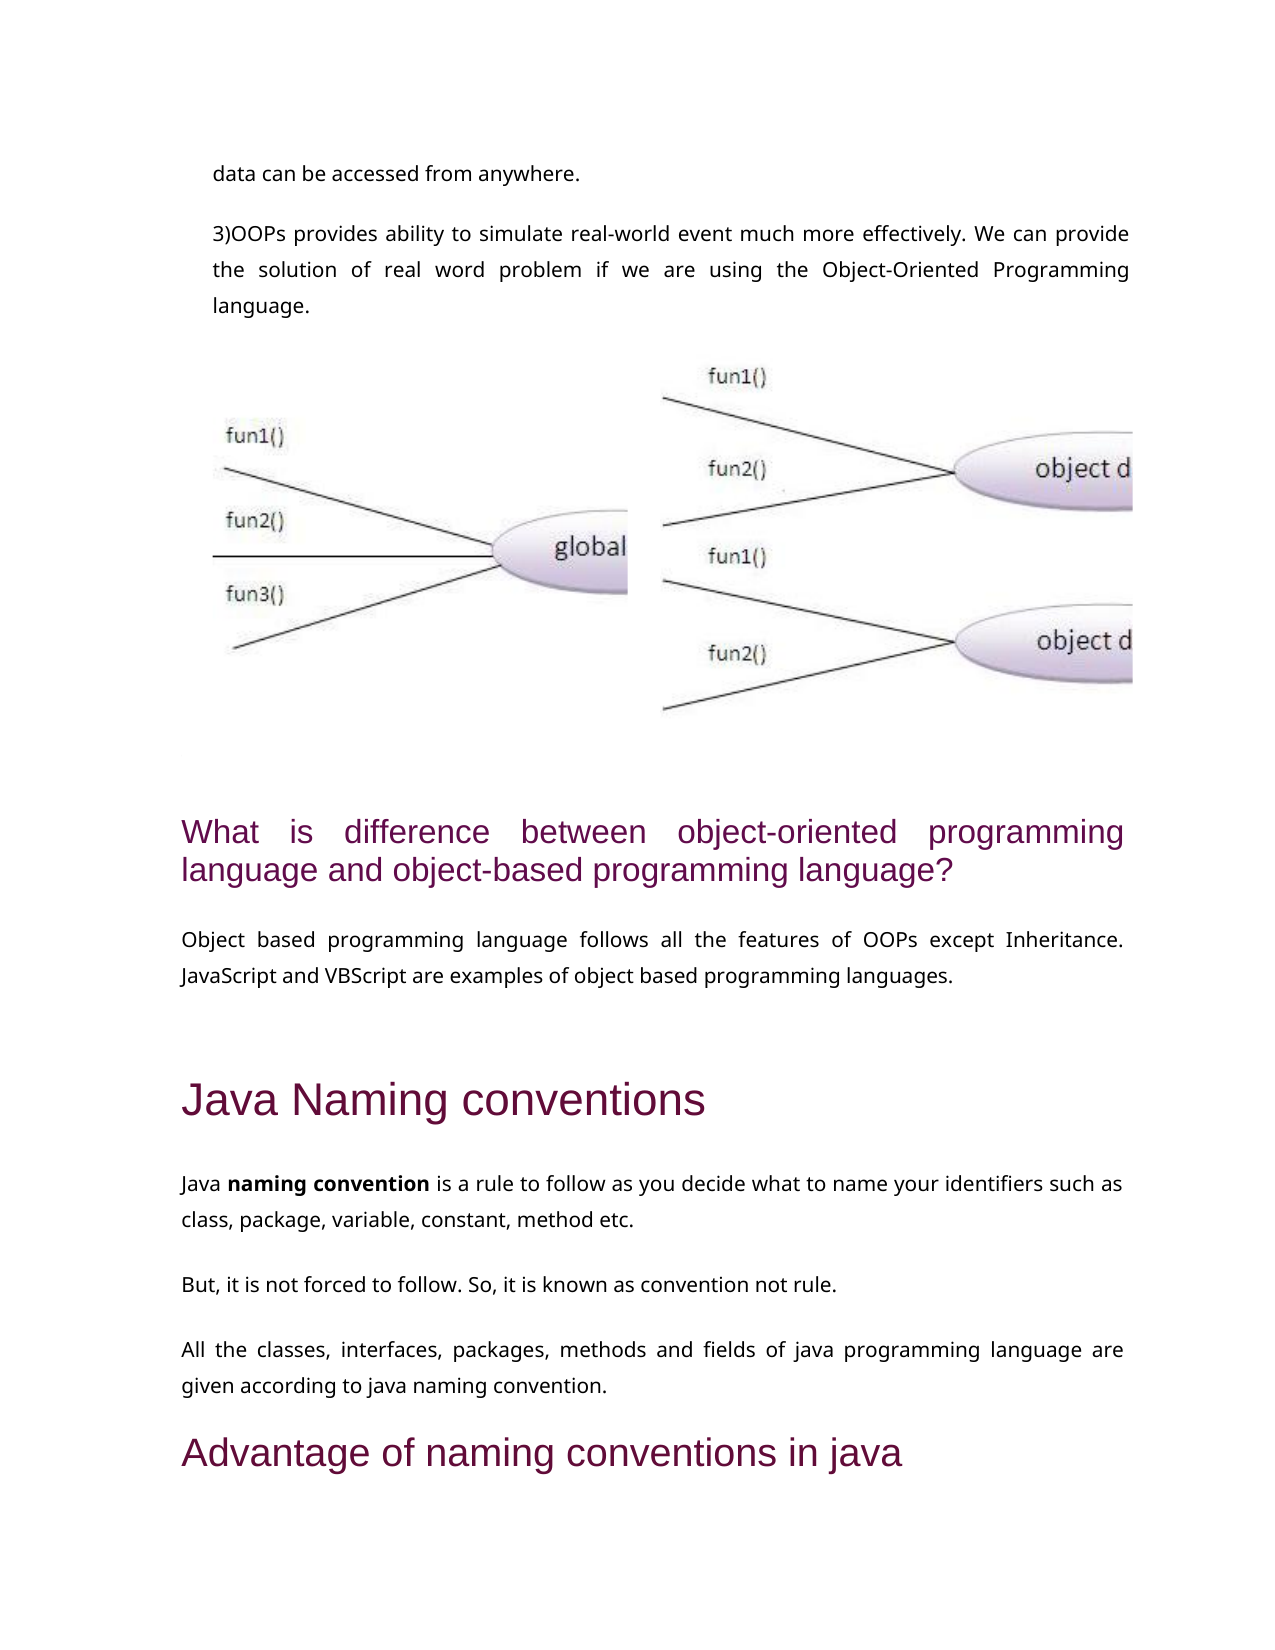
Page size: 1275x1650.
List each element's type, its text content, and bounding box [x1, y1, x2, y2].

table_header [628, 342, 1133, 747]
text Java naming convention is a rule to follow as you decide what to name your identifiers such as class, package, variable, constant, method etc. [181, 1162, 1125, 1234]
table_header [180, 342, 627, 747]
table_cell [180, 150, 1133, 210]
text Object based programming language follows all the features of OOPs except Inheritance. JavaScript and VBScript are examples of object based programming languages. [181, 918, 1125, 990]
picture [212, 393, 628, 675]
subtitle What is difference between object-oriented programming language and object-based programming language? [181, 812, 1125, 889]
text But, it is not forced to follow. So, it is known as convention not rule. [181, 1263, 1125, 1299]
table_cell 3)OOPs provides ability to simulate real-world event much more effectively. We can provide the solution of real word problem if we are using the Object-Oriented Programming language. [180, 210, 1133, 342]
text All the classes, interfaces, packages, methods and fields of java programming language are given according to java naming convention. [181, 1328, 1125, 1400]
subtitle Java Naming conventions [181, 1072, 1125, 1125]
subtitle Advantage of naming conventions in java [181, 1429, 1125, 1474]
picture [660, 343, 1133, 725]
